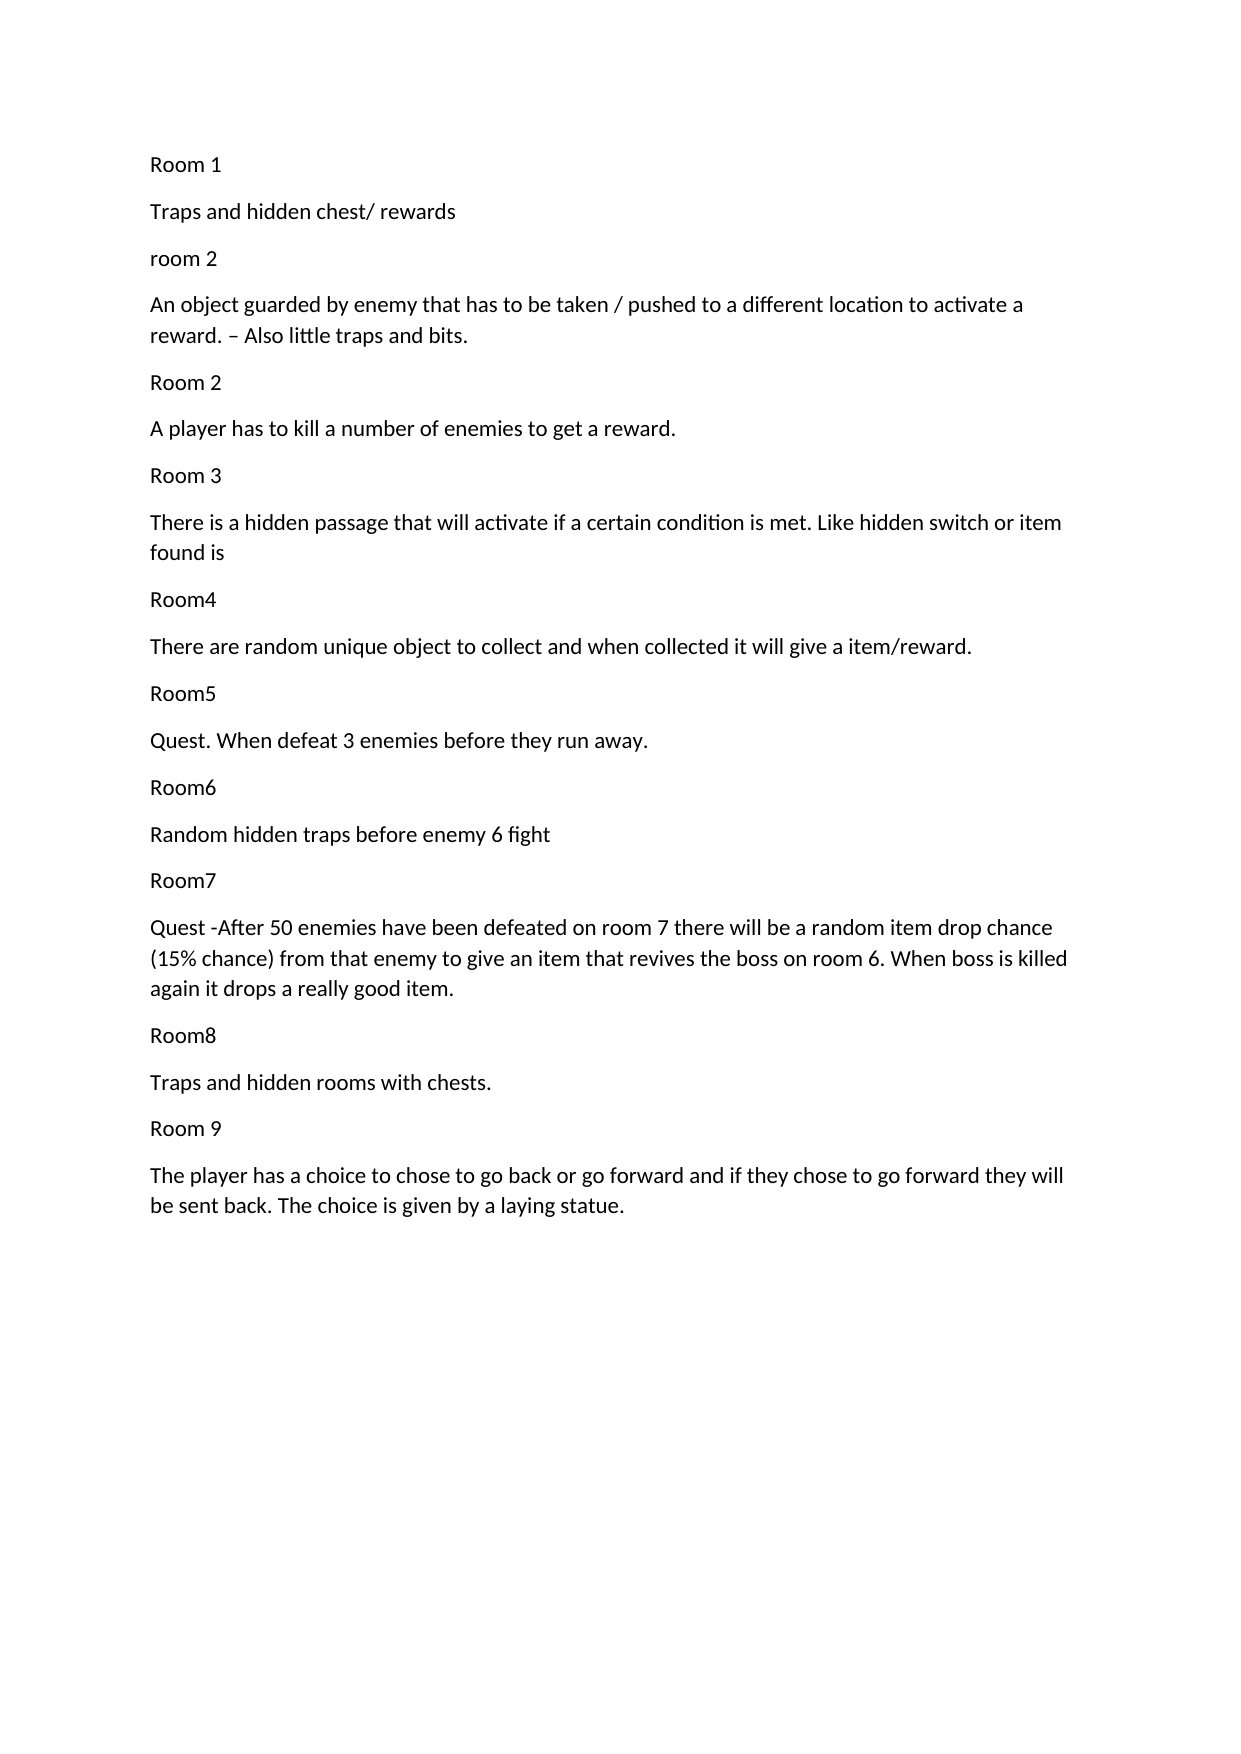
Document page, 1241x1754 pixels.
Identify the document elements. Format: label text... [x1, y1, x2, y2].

text Room7 [150, 867, 1090, 895]
text Room 1 [150, 150, 1090, 178]
text Room4 [150, 585, 1090, 613]
text A player has to kill a number of enemies to get a reward. [150, 414, 1090, 443]
text Traps and hidden chest/ rewards [150, 197, 1090, 225]
text The player has a choice to chose to go back or go forward and if they chose to go forward they will be sent back. The choice is given by a laying statue. [150, 1161, 1090, 1220]
text room 2 [150, 244, 1090, 272]
text Room 9 [150, 1114, 1090, 1143]
text Room6 [150, 773, 1090, 801]
text There are random unique object to collect and when collected it will give a item/reward. [150, 632, 1090, 660]
text Room 2 [150, 368, 1090, 396]
text An object guarded by enemy that has to be taken / pushed to a different location to activate a reward. – Also little traps and bits. [150, 291, 1090, 349]
text There is a hidden passage that will activate if a certain condition is met. Like hidden switch or item found is [150, 508, 1090, 567]
text Random hidden traps before enemy 6 fight [150, 820, 1090, 848]
text Quest. When defeat 3 enemies before they run away. [150, 726, 1090, 754]
text Room8 [150, 1021, 1090, 1049]
text Traps and hidden rooms with chests. [150, 1068, 1090, 1096]
text Quest -After 50 enemies have been defeated on room 7 there will be a random item drop chance (15% chance) from that enemy to give an item that revives the boss on room 6. When boss is killed again it drops a really good item. [150, 913, 1090, 1002]
text Room5 [150, 679, 1090, 707]
text Room 3 [150, 461, 1090, 489]
